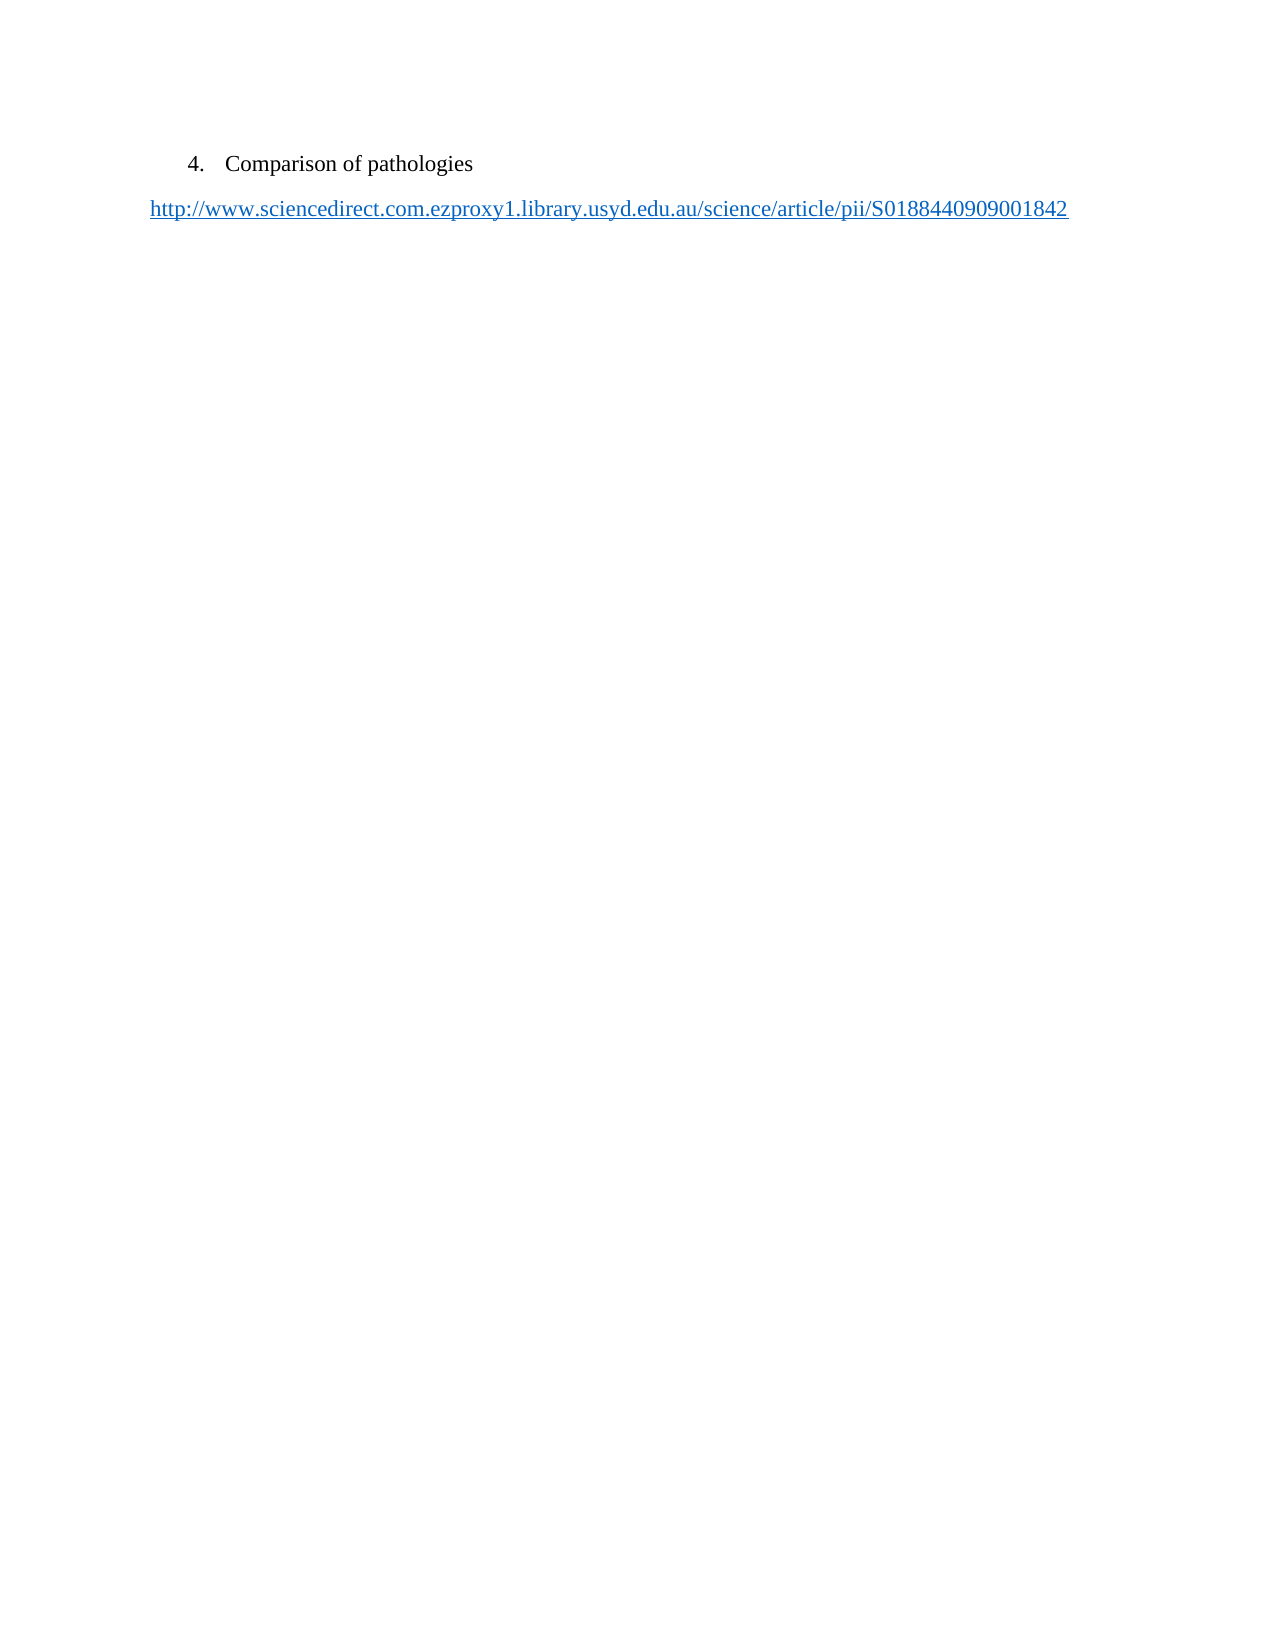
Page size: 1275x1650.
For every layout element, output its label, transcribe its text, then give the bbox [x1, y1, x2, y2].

list Comparison of pathologies [187, 150, 1125, 176]
text http://www.sciencedirect.com.ezproxy1.library.usyd.edu.au/science/article/pii/S0188440909001842 [150, 195, 1125, 221]
